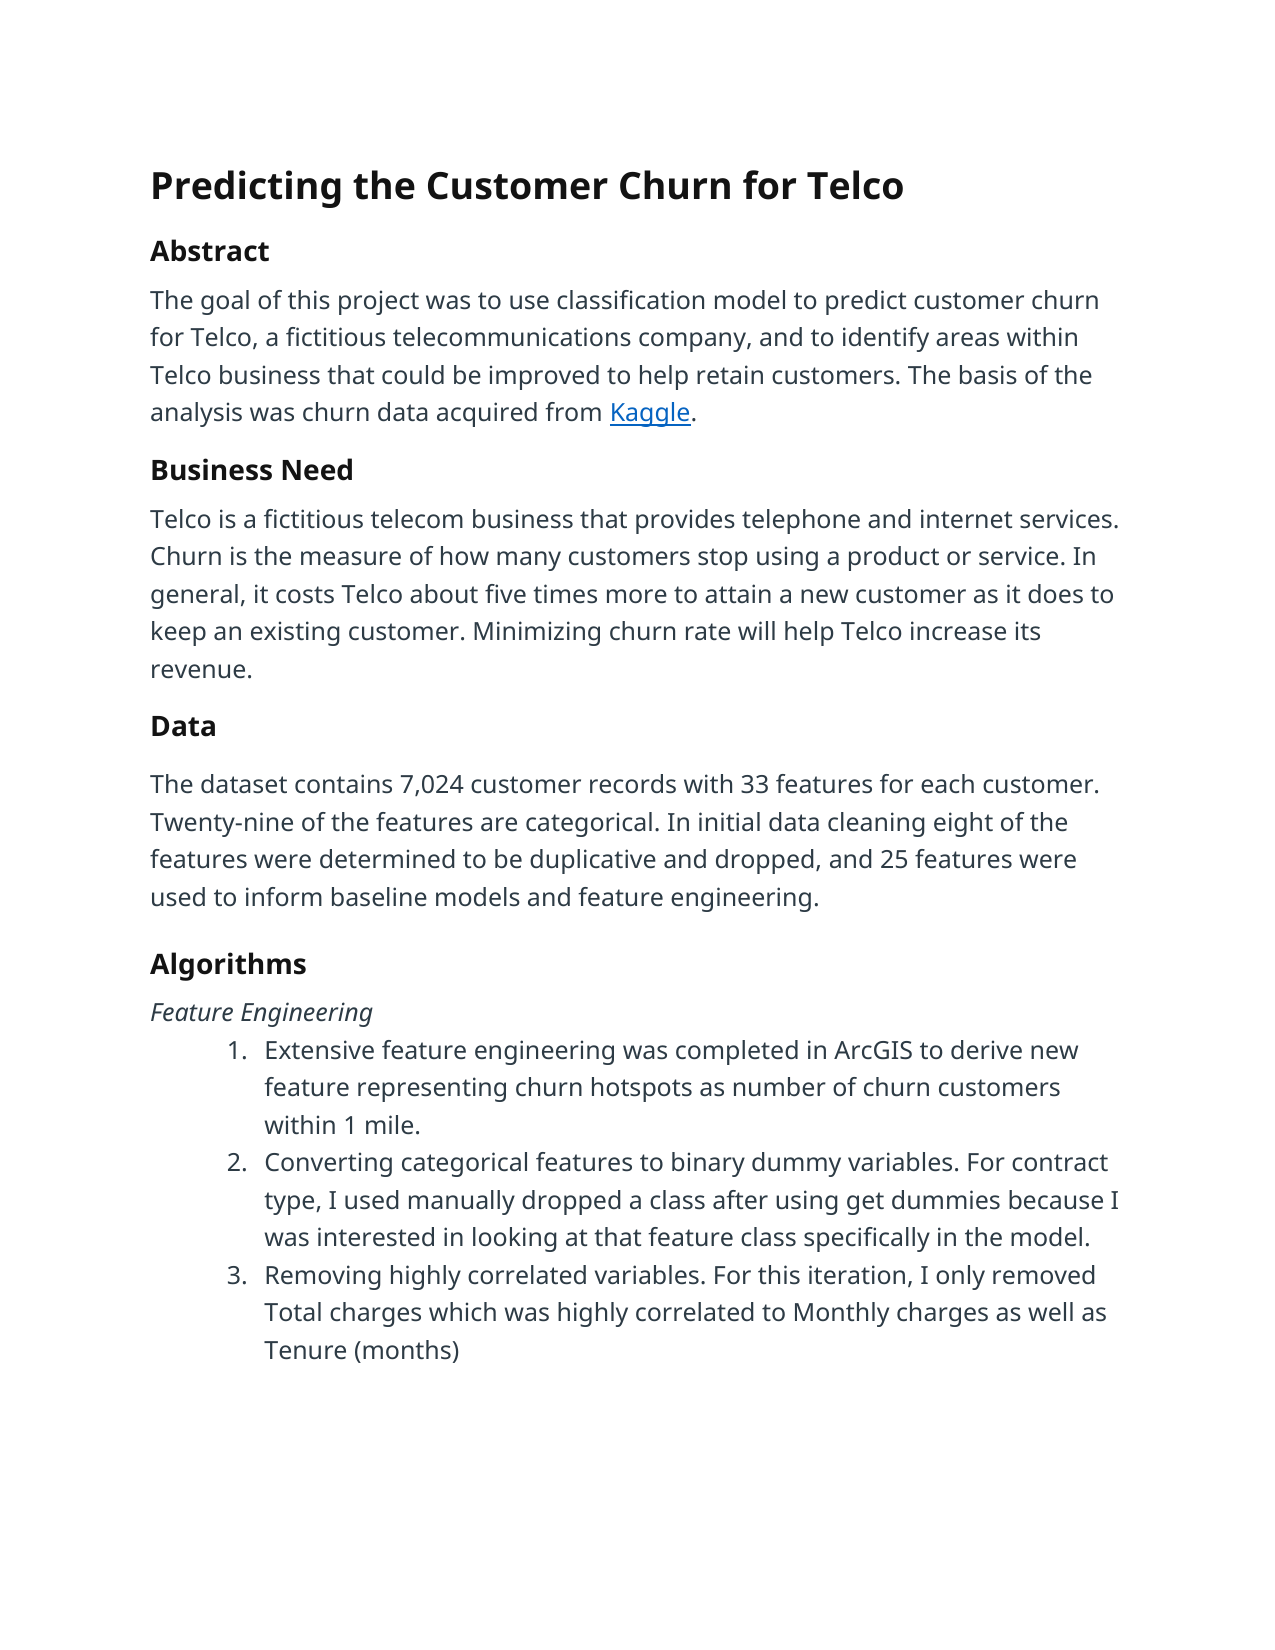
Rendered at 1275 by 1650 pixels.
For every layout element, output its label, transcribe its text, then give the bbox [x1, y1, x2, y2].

text Telco is a fictitious telecom business that provides telephone and internet services. Churn is the measure of how many customers stop using a product or service. In general, it costs Telco about five times more to attain a new customer as it does to keep an existing customer. Minimizing churn rate will help Telco increase its revenue. [150, 498, 1125, 685]
text The goal of this project was to use classification model to predict customer churn for Telco, a fictitious telecommunications company, and to identify areas within Telco business that could be improved to help retain customers. The basis of the analysis was churn data acquired from Kaggle. [150, 279, 1125, 429]
text Abstract [150, 220, 1125, 270]
text Business Need [150, 438, 1125, 488]
text Feature Engineering [150, 992, 1125, 1029]
list Converting categorical features to binary dummy variables. For contract type, I used manually dropped a class after using get dummies because I was interested in looking at that feature class specifically in the model. [227, 1142, 1125, 1254]
text The dataset contains 7,024 customer records with 33 features for each customer. Twenty-nine of the features are categorical. In initial data cleaning eight of the features were determined to be duplicative and dropped, and 25 features were used to inform baseline models and feature engineering. [150, 763, 1125, 913]
text Data [150, 695, 1125, 745]
text Predicting the Customer Churn for Telco [150, 159, 1125, 210]
text Algorithms [150, 932, 1125, 982]
list Extensive feature engineering was completed in ArcGIS to derive new feature representing churn hotspots as number of churn customers within 1 mile. [227, 1029, 1125, 1142]
list Removing highly correlated variables. For this iteration, I only removed Total charges which was highly correlated to Monthly charges as well as Tenure (months) [227, 1254, 1125, 1367]
